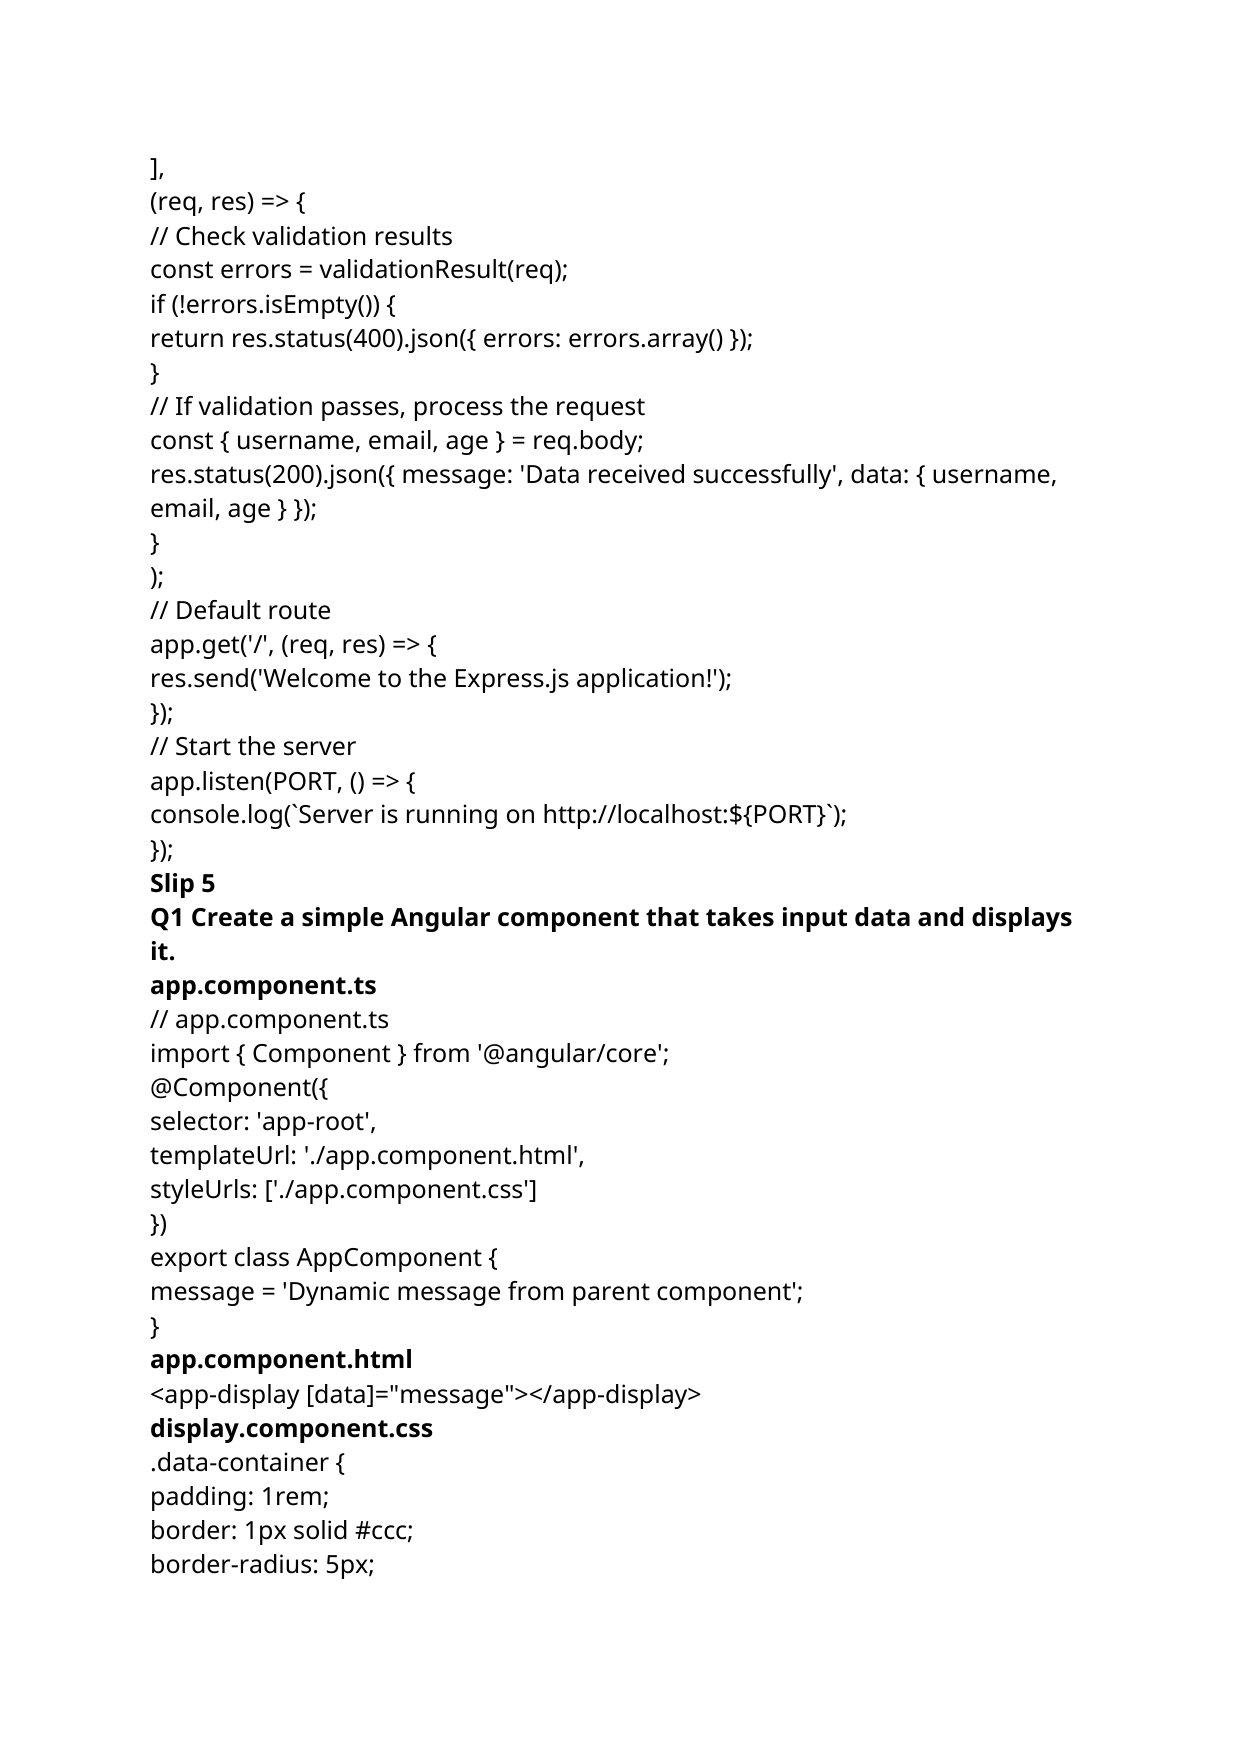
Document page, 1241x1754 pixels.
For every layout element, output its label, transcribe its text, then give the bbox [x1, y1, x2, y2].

text <app-display [data]="message"></app-display> [150, 1376, 1090, 1410]
text border: 1px solid #ccc; [150, 1512, 1090, 1547]
text export class AppComponent { [150, 1240, 1090, 1274]
text templateUrl: './app.component.html', [150, 1138, 1090, 1172]
text }); [150, 695, 1090, 729]
text }) [150, 1206, 1090, 1240]
text styleUrls: ['./app.component.css'] [150, 1172, 1090, 1206]
text Q1 Create a simple Angular component that takes input data and displays it. [150, 899, 1090, 967]
text // app.component.ts [150, 1002, 1090, 1036]
text return res.status(400).json({ errors: errors.array() }); [150, 320, 1090, 354]
text @Component({ [150, 1070, 1090, 1104]
text border-radius: 5px; [150, 1547, 1090, 1581]
text // Start the server [150, 729, 1090, 763]
text app.get('/', (req, res) => { [150, 627, 1090, 661]
text const { username, email, age } = req.body; [150, 422, 1090, 457]
text .data-container { [150, 1444, 1090, 1478]
text display.component.css [150, 1410, 1090, 1444]
text ); [150, 559, 1090, 593]
text selector: 'app-root', [150, 1104, 1090, 1138]
text app.listen(PORT, () => { [150, 763, 1090, 797]
text padding: 1rem; [150, 1478, 1090, 1512]
text Slip 5 [150, 865, 1090, 899]
text } [150, 1308, 1090, 1342]
text // If validation passes, process the request [150, 388, 1090, 422]
text const errors = validationResult(req); [150, 252, 1090, 286]
text email, age } }); [150, 491, 1090, 525]
text ], [150, 150, 1090, 184]
text } [150, 525, 1090, 559]
text }); [150, 831, 1090, 865]
text res.status(200).json({ message: 'Data received successfully', data: { username, [150, 457, 1090, 491]
text app.component.html [150, 1342, 1090, 1376]
text import { Component } from '@angular/core'; [150, 1036, 1090, 1070]
text message = 'Dynamic message from parent component'; [150, 1274, 1090, 1308]
text } [150, 354, 1090, 388]
text app.component.ts [150, 967, 1090, 1002]
text if (!errors.isEmpty()) { [150, 286, 1090, 320]
text // Check validation results [150, 218, 1090, 252]
text console.log(`Server is running on http://localhost:${PORT}`); [150, 797, 1090, 831]
text // Default route [150, 593, 1090, 627]
text (req, res) => { [150, 184, 1090, 218]
text res.send('Welcome to the Express.js application!'); [150, 661, 1090, 695]
